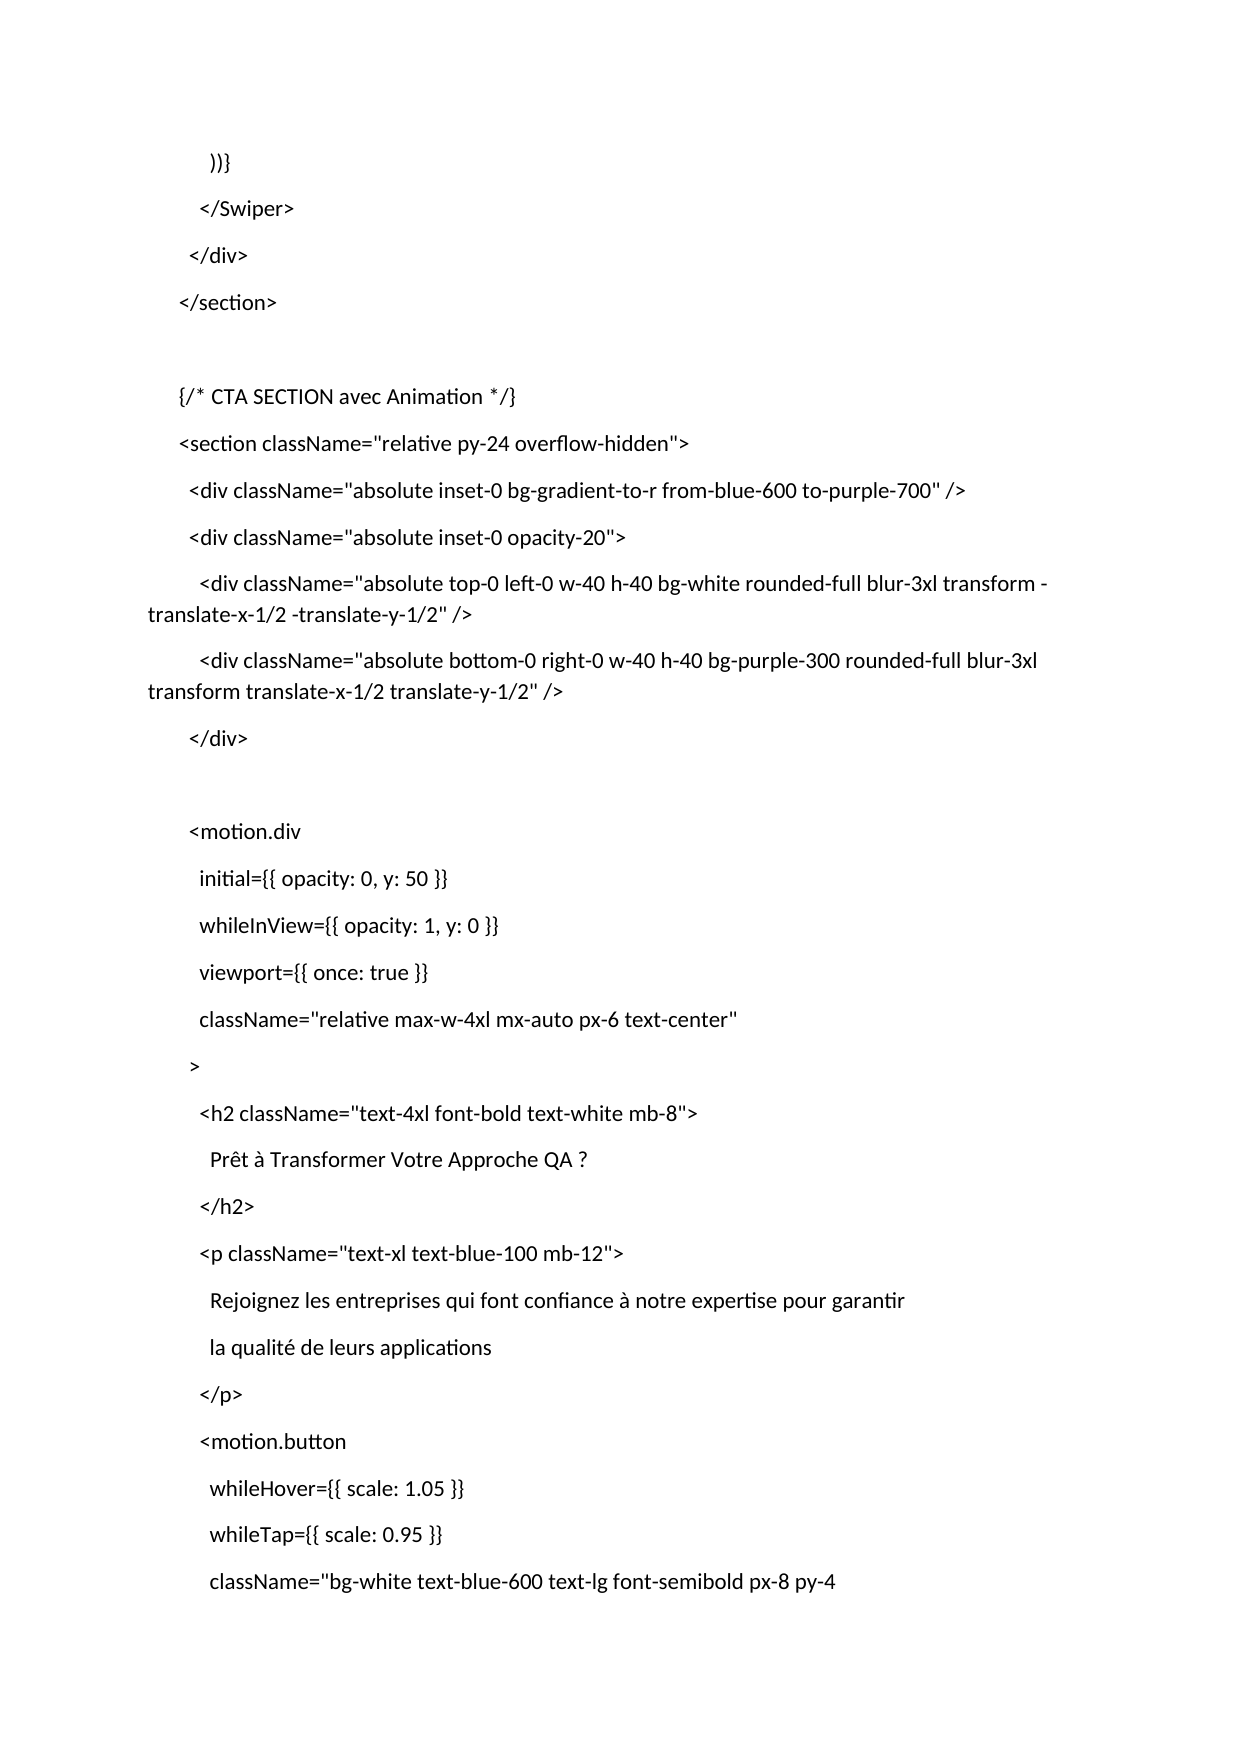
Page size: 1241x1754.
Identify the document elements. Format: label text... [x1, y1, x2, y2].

text viewport={{ once: true }} [148, 958, 1093, 986]
text </div> [148, 241, 1093, 269]
text </h2> [148, 1192, 1093, 1220]
text <motion.div [148, 817, 1093, 845]
text </section> [148, 288, 1093, 316]
text </p> [148, 1380, 1093, 1408]
text <div className="absolute top-0 left-0 w-40 h-40 bg-white rounded-full blur-3xl transform -translate-x-1/2 -translate-y-1/2" /> [148, 569, 1093, 628]
text {/* CTA SECTION avec Animation */} [148, 382, 1093, 410]
text <p className="text-xl text-blue-100 mb-12"> [148, 1239, 1093, 1267]
text <h2 className="text-4xl font-bold text-white mb-8"> [148, 1099, 1093, 1127]
text </div> [148, 724, 1093, 752]
text className="relative max-w-4xl mx-auto px-6 text-center" [148, 1005, 1093, 1033]
text Rejoignez les entreprises qui font confiance à notre expertise pour garantir [148, 1286, 1093, 1314]
text whileInView={{ opacity: 1, y: 0 }} [148, 911, 1093, 939]
text > [148, 1052, 1093, 1080]
text <div className="absolute inset-0 opacity-20"> [148, 523, 1093, 551]
text la qualité de leurs applications [148, 1333, 1093, 1361]
text <div className="absolute inset-0 bg-gradient-to-r from-blue-600 to-purple-700" /> [148, 476, 1093, 504]
text initial={{ opacity: 0, y: 50 }} [148, 864, 1093, 892]
text className="bg-white text-blue-600 text-lg font-semibold px-8 py-4 [148, 1567, 1093, 1595]
text ))} [148, 148, 1093, 176]
text whileTap={{ scale: 0.95 }} [148, 1521, 1093, 1548]
text </Swiper> [148, 194, 1093, 222]
text <div className="absolute bottom-0 right-0 w-40 h-40 bg-purple-300 rounded-full blur-3xl transform translate-x-1/2 translate-y-1/2" /> [148, 647, 1093, 705]
text whileHover={{ scale: 1.05 }} [148, 1474, 1093, 1502]
text Prêt à Transformer Votre Approche QA ? [148, 1146, 1093, 1173]
text <section className="relative py-24 overflow-hidden"> [148, 429, 1093, 457]
text <motion.button [148, 1427, 1093, 1455]
